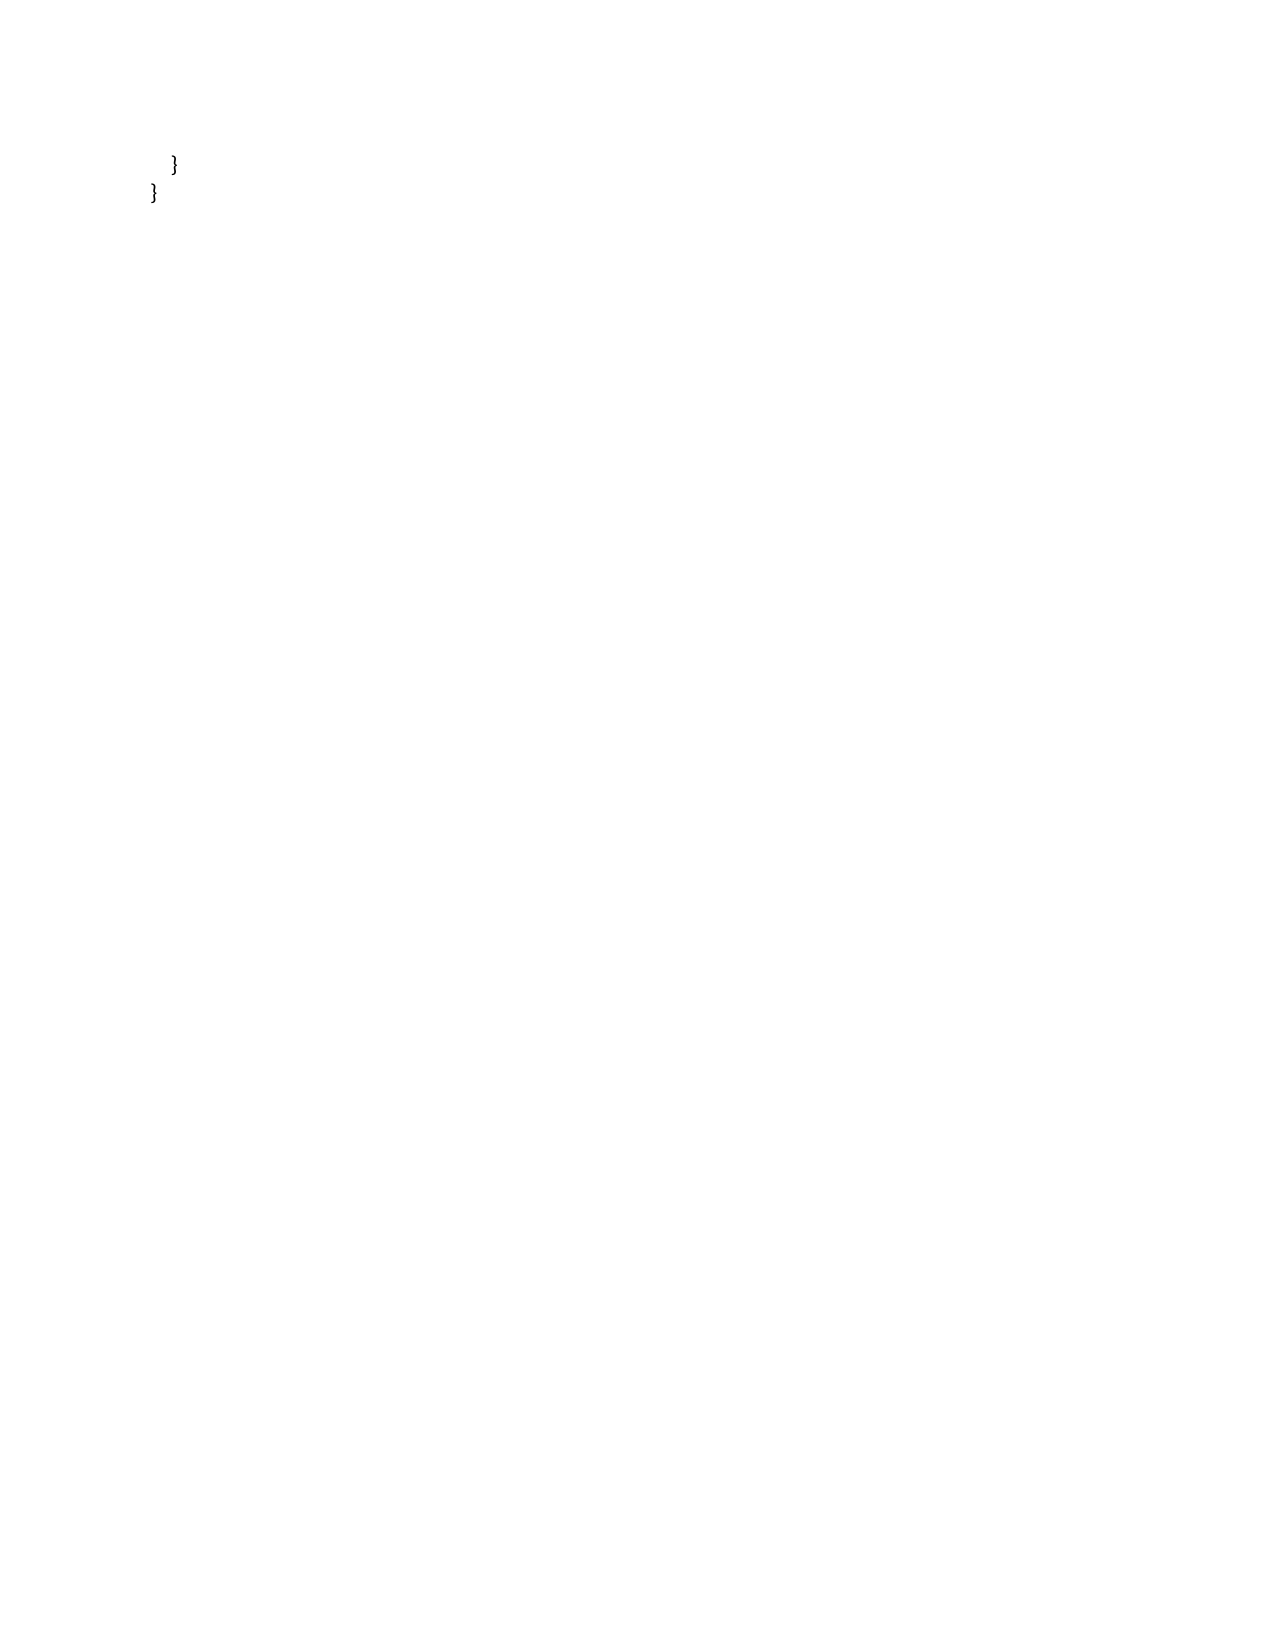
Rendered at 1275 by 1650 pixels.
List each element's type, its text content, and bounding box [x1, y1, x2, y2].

text } [150, 178, 1125, 206]
text } [150, 150, 1125, 178]
